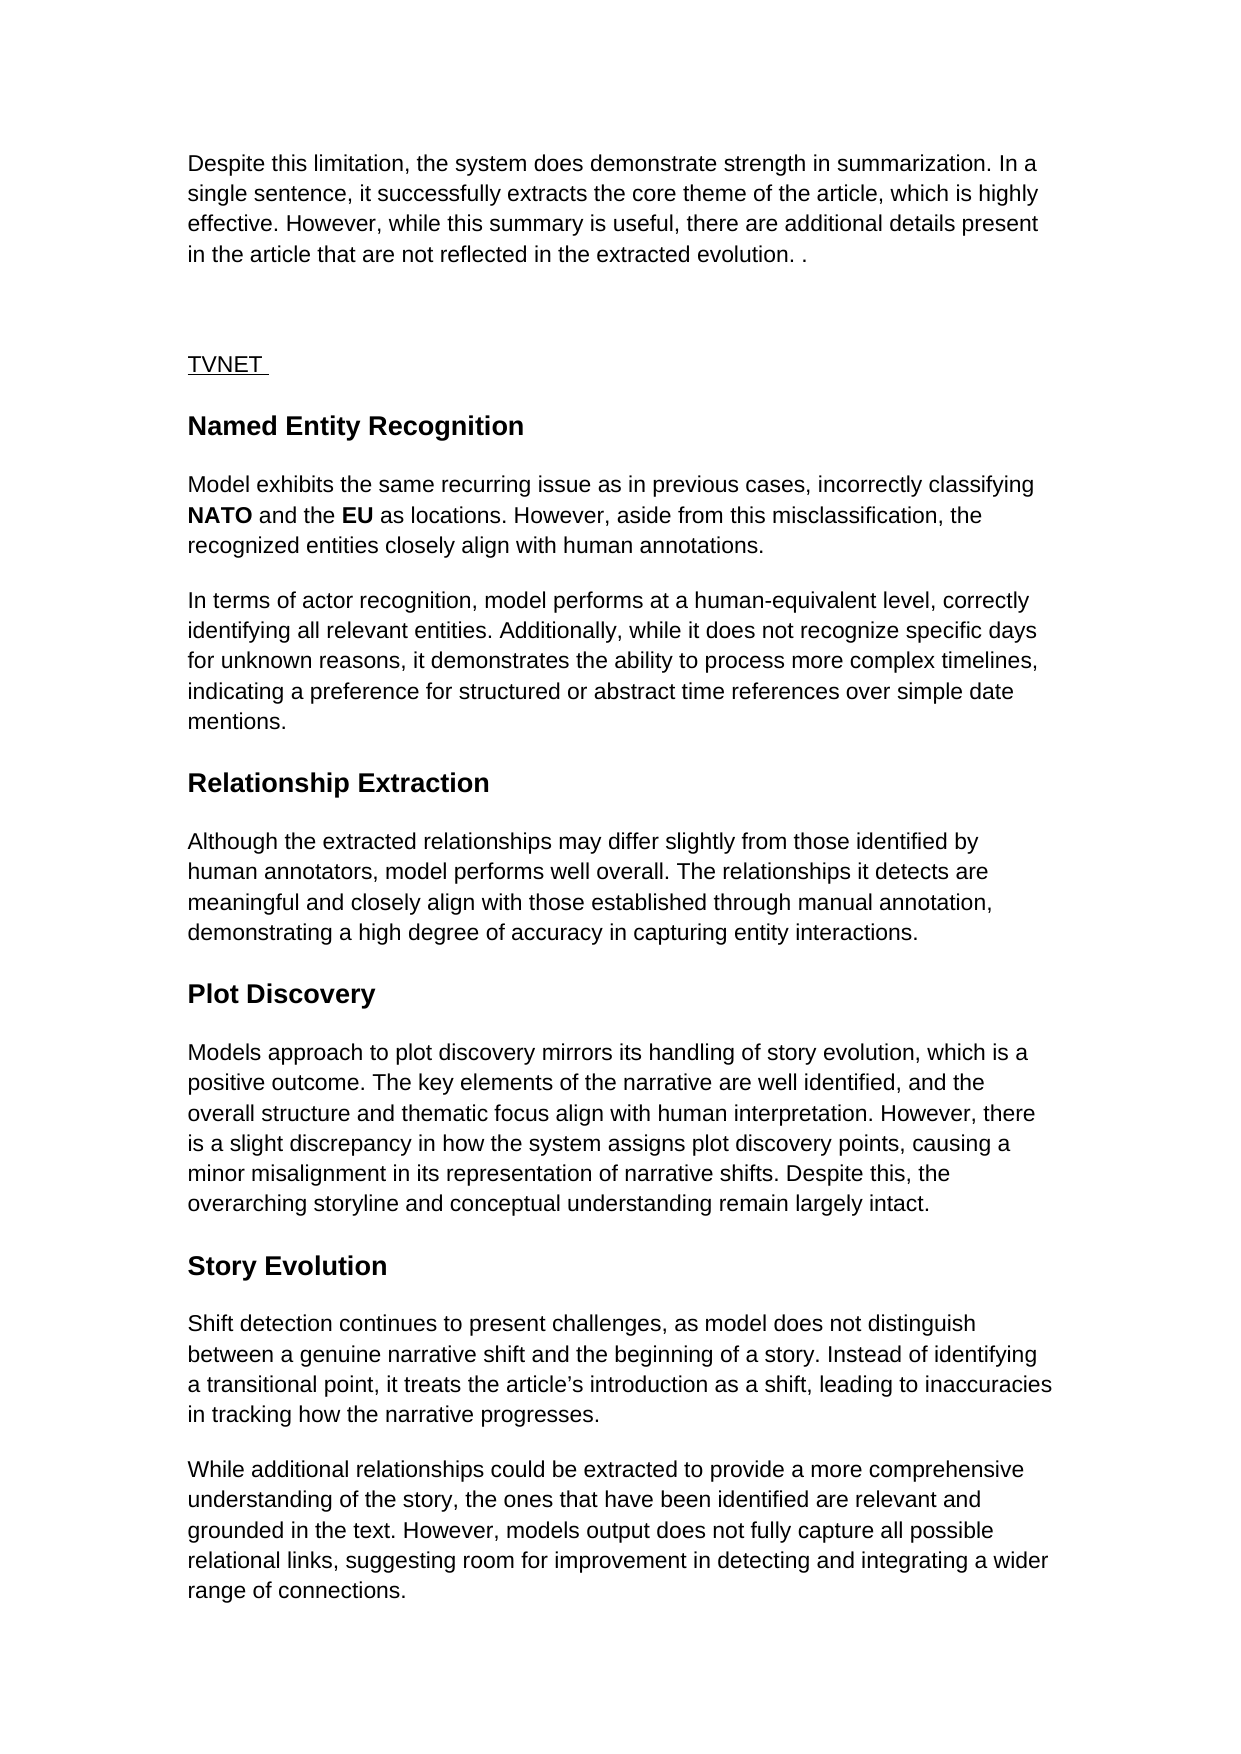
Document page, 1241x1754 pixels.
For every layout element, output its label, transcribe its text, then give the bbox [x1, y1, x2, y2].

subtitle Relationship Extraction [187, 767, 1053, 798]
subtitle Story Evolution [187, 1249, 1053, 1281]
text Despite this limitation, the system does demonstrate strength in summarization. In a single sentence, it successfully extracts the core theme of the article, which is highly effective. However, while this summary is useful, there are additional details present in the article that are not reflected in the extracted evolution. . [187, 150, 1053, 267]
subtitle Named Entity Recognition [187, 410, 1053, 442]
text Shift detection continues to present challenges, as model does not distinguish between a genuine narrative shift and the beginning of a story. Instead of identifying a transitional point, it treats the article’s introduction as a shift, leading to inaccuracies in tracking how the narrative progresses. [187, 1310, 1053, 1427]
subtitle Plot Discovery [187, 978, 1053, 1009]
text In terms of actor recognition, model performs at a human-equivalent level, correctly identifying all relevant entities. Additionally, while it does not recognize specific days for unknown reasons, it demonstrates the ability to process more complex timelines, indicating a preference for structured or abstract time references over simple date mentions. [187, 587, 1053, 734]
text While additional relationships could be extracted to provide a more comprehensive understanding of the story, the ones that have been identified are relevant and grounded in the text. However, models output does not fully capture all possible relational links, suggesting room for improvement in detecting and integrating a wider range of connections. [187, 1456, 1053, 1603]
text Model exhibits the same recurring issue as in previous cases, incorrectly classifying NATO and the EU as locations. However, aside from this misclassification, the recognized entities closely align with human annotations. [187, 471, 1053, 558]
text Models approach to plot discovery mirrors its handling of story evolution, which is a positive outcome. The key elements of the narrative are well identified, and the overall structure and thematic focus align with human interpretation. However, there is a slight discrepancy in how the system assigns plot discovery points, causing a minor misalignment in its representation of narrative shifts. Despite this, the overarching storyline and conceptual understanding remain largely intact. [187, 1039, 1053, 1216]
text Although the extracted relationships may differ slightly from those identified by human annotators, model performs well overall. The relationships it detects are meaningful and closely align with those established through manual annotation, demonstrating a high degree of accuracy in capturing entity interactions. [187, 828, 1053, 945]
text TVNET [187, 351, 1053, 377]
